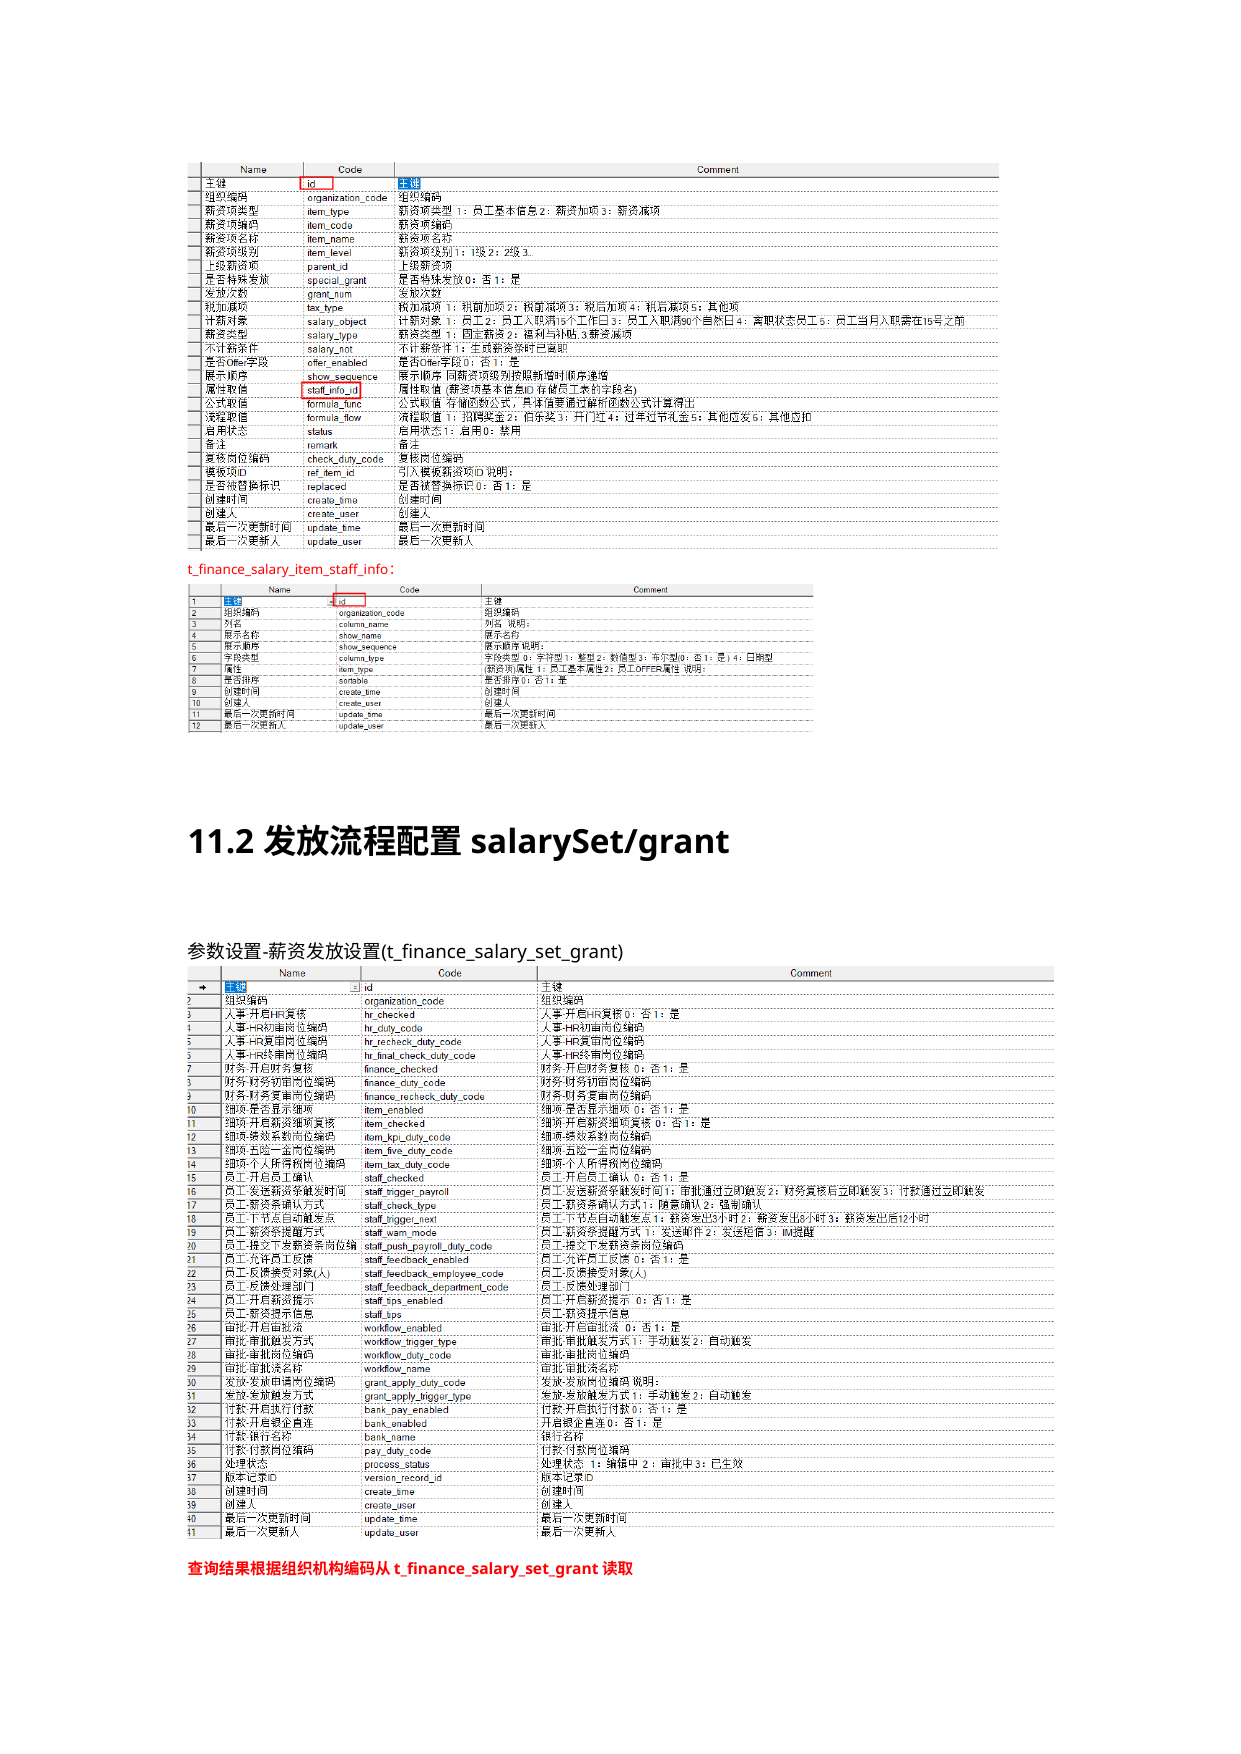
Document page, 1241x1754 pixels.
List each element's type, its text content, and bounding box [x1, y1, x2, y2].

text t_finance_salary_item_staff_info： [187, 552, 1053, 584]
subtitle 11.2 发放流程配置 salarySet/grant [187, 807, 1053, 872]
text 参数设置-薪资发放设置(t_finance_salary_set_grant) [187, 934, 1053, 966]
picture [187, 162, 999, 551]
picture [187, 966, 1054, 1539]
picture [187, 584, 814, 733]
text 查询结果根据组织机构编码从t_finance_salary_set_grant读取 [187, 1551, 1053, 1584]
